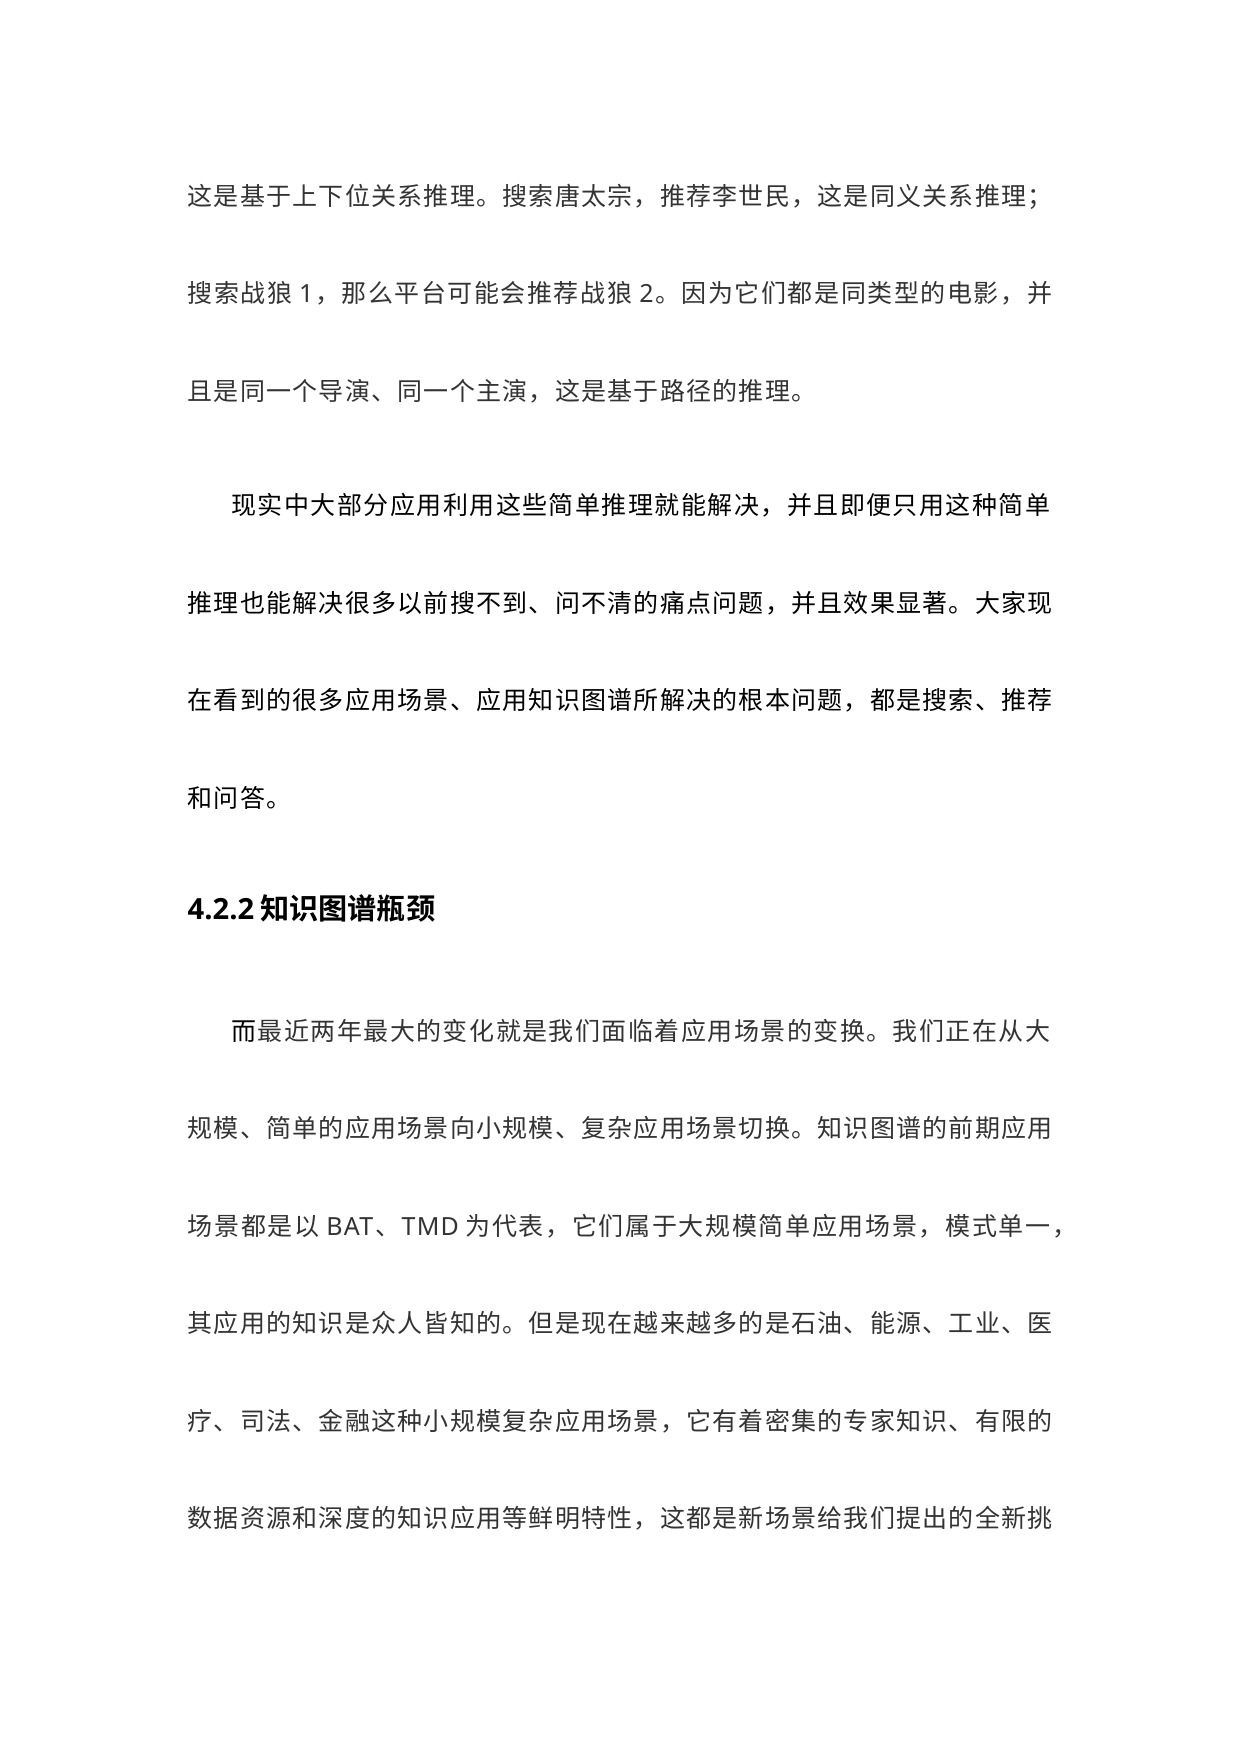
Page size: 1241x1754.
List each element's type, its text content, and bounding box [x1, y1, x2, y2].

text 现实中大部分应用利用这些简单推理就能解决，并且即便只用这种简单推理也能解决很多以前搜不到、问不清的痛点问题，并且效果显著。大家现在看到的很多应用场景、应用知识图谱所解决的根本问题，都是搜索、推荐和问答。 [187, 471, 1053, 829]
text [187, 162, 1053, 422]
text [187, 997, 1053, 1549]
subtitle 4.2.2知识图谱瓶颈 [187, 874, 1053, 939]
